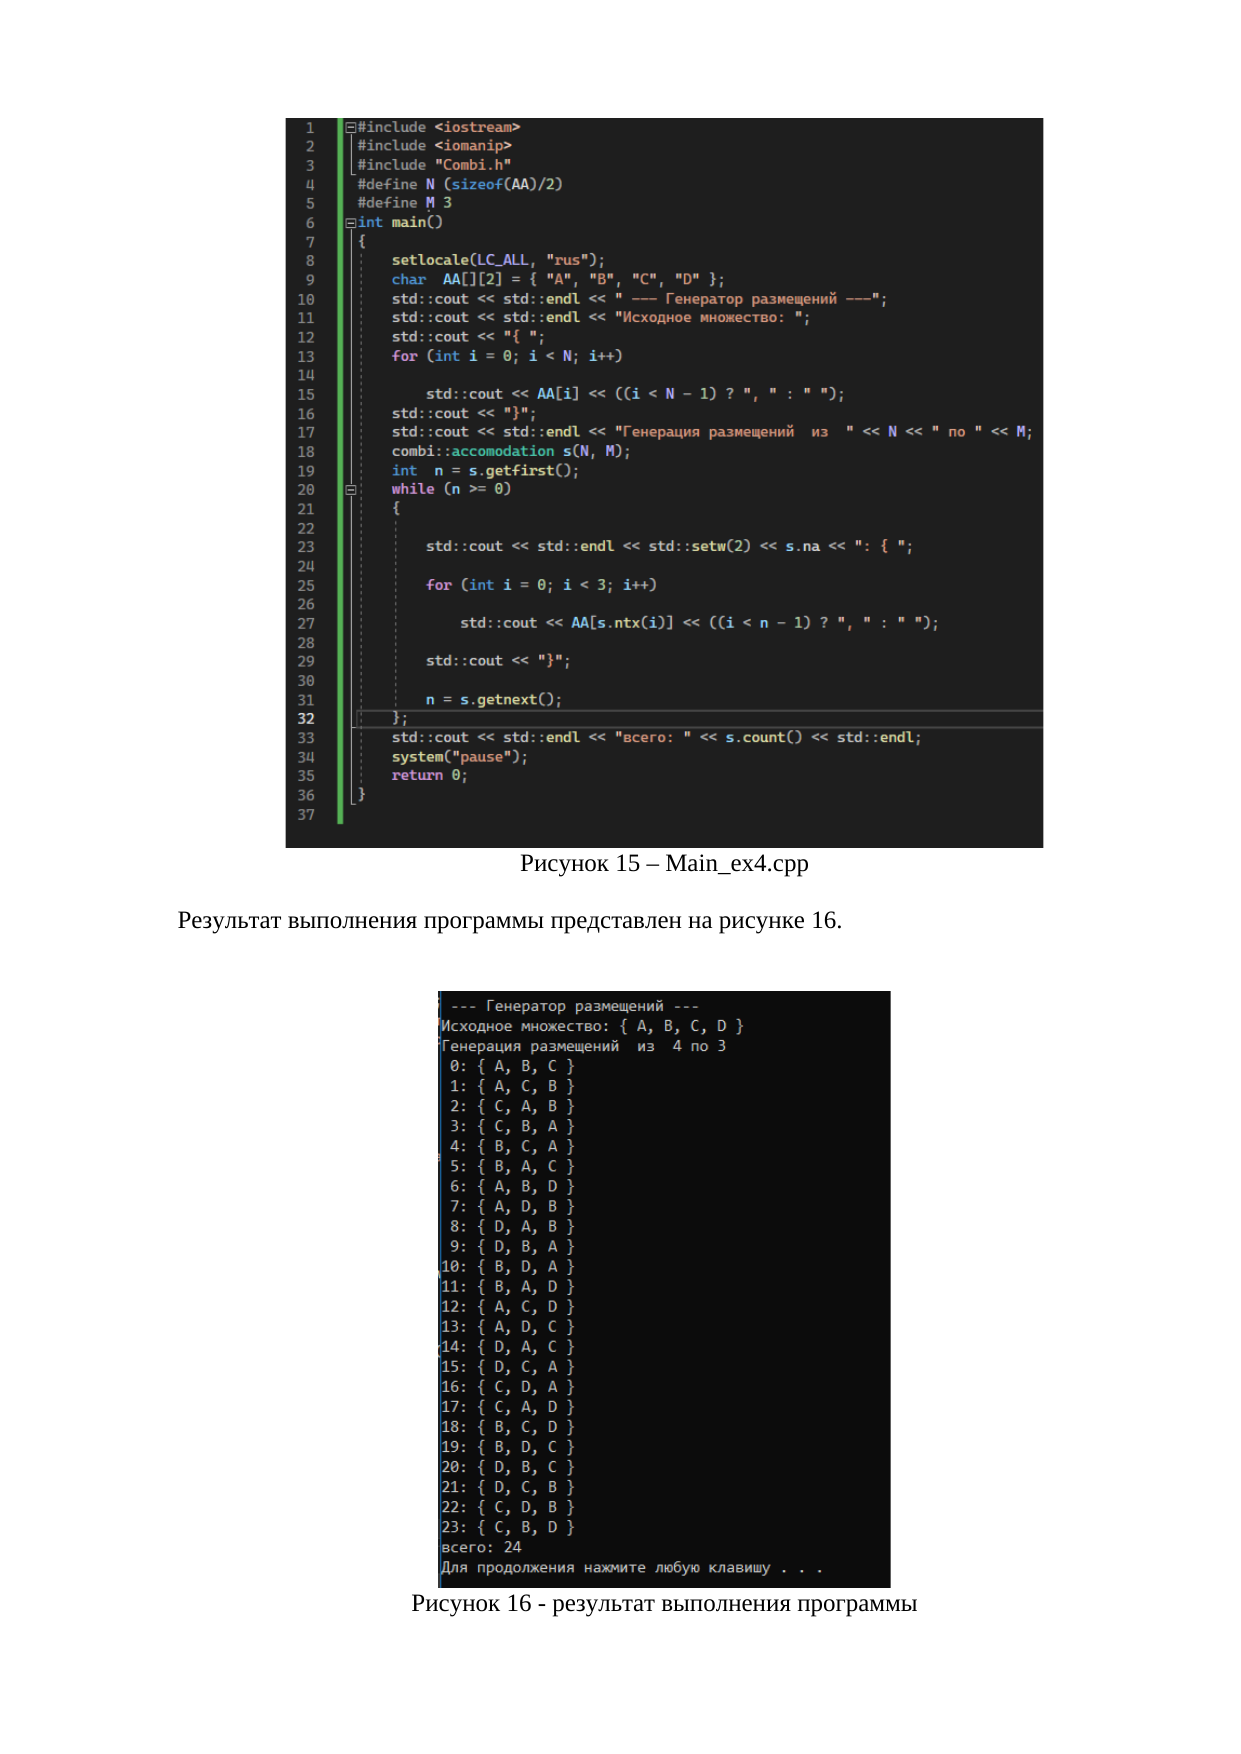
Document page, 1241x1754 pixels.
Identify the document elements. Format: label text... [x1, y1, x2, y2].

text Рисунок 16 - результат выполнения программы [177, 1588, 1152, 1616]
picture [438, 991, 891, 1588]
picture [285, 118, 1044, 848]
text Рисунок 15 – Main_ex4.cpp [177, 848, 1152, 877]
text Результат выполнения программы представлен на рисунке 16. [177, 905, 1152, 934]
